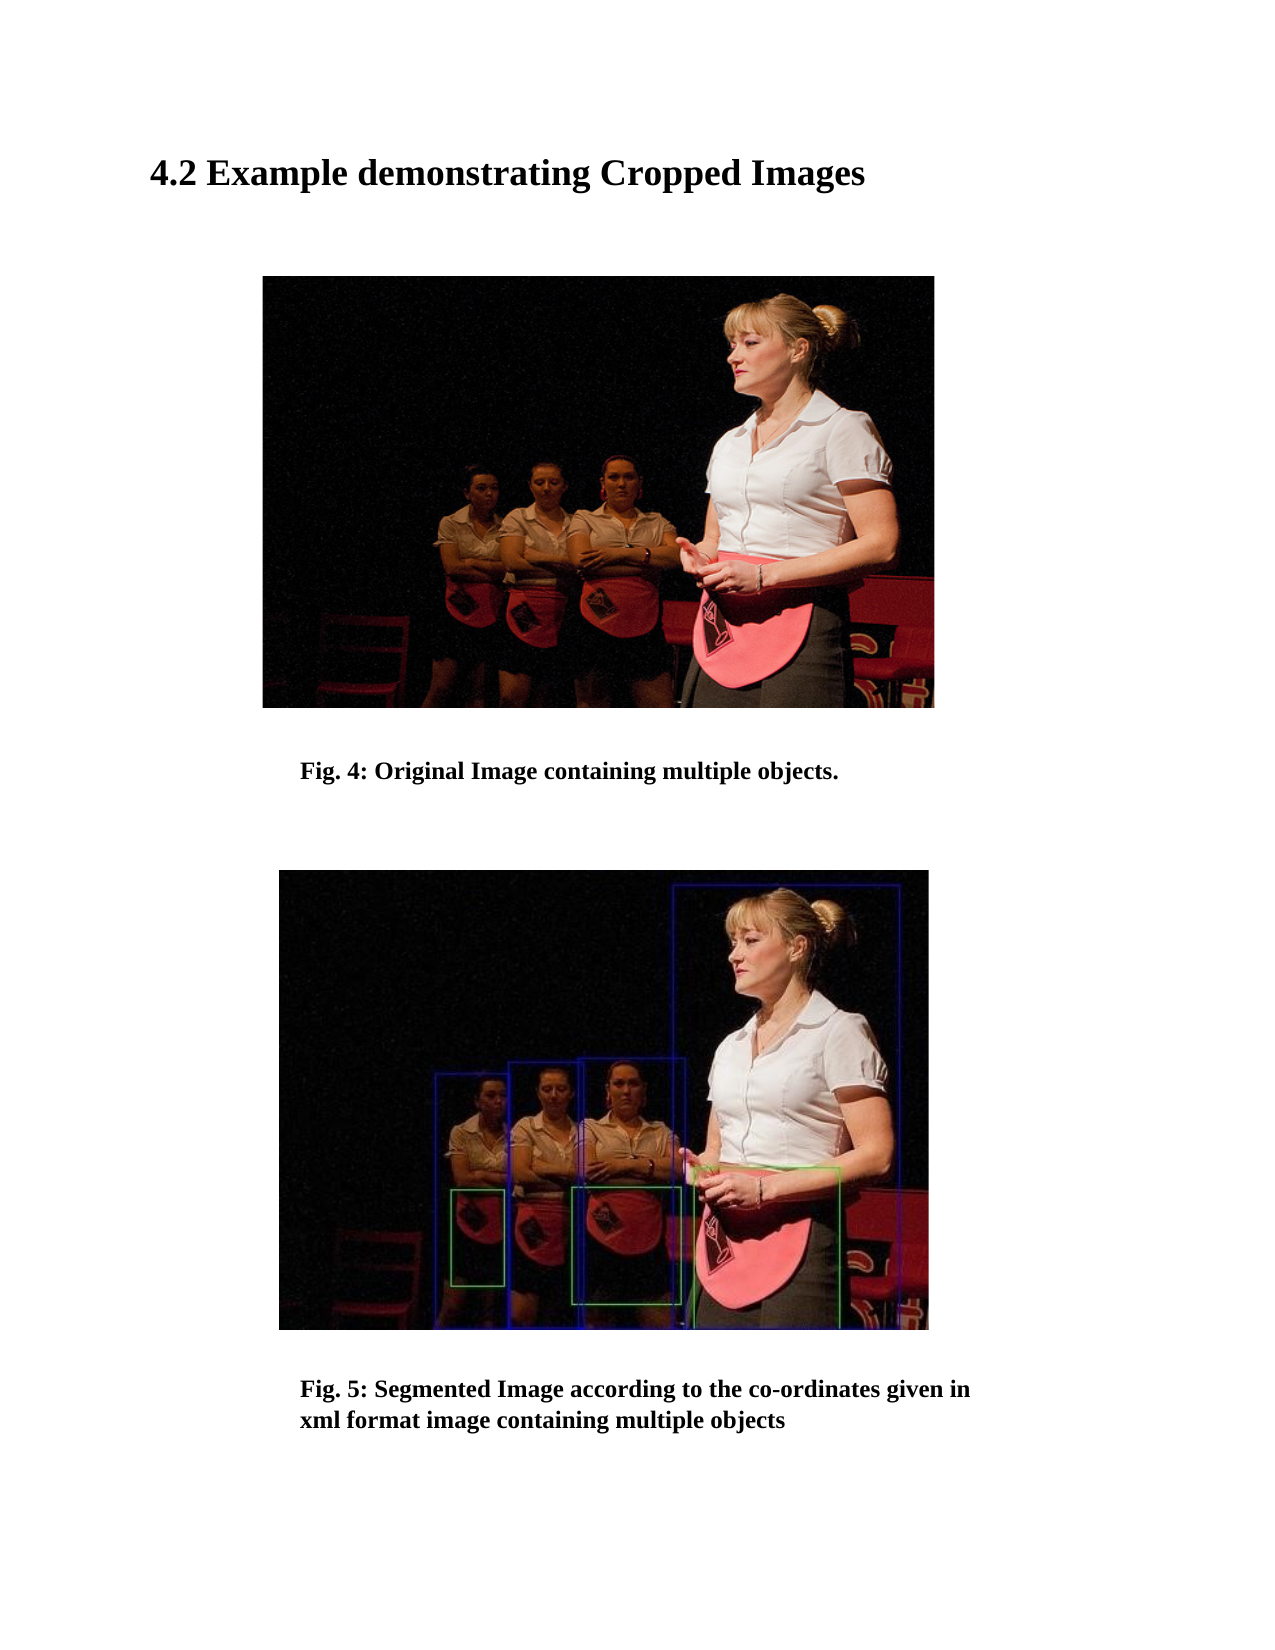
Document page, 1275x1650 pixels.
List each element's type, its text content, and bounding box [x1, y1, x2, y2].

picture [262, 276, 935, 708]
text Fig. 5: Segmented Image according to the co-ordinates given in xml format image containing multiple objects [300, 1374, 1009, 1434]
text Fig. 4: Original Image containing multiple objects. [225, 756, 1057, 784]
text 4.2 Example demonstrating Cropped Images [150, 150, 1125, 193]
picture [279, 870, 929, 1330]
